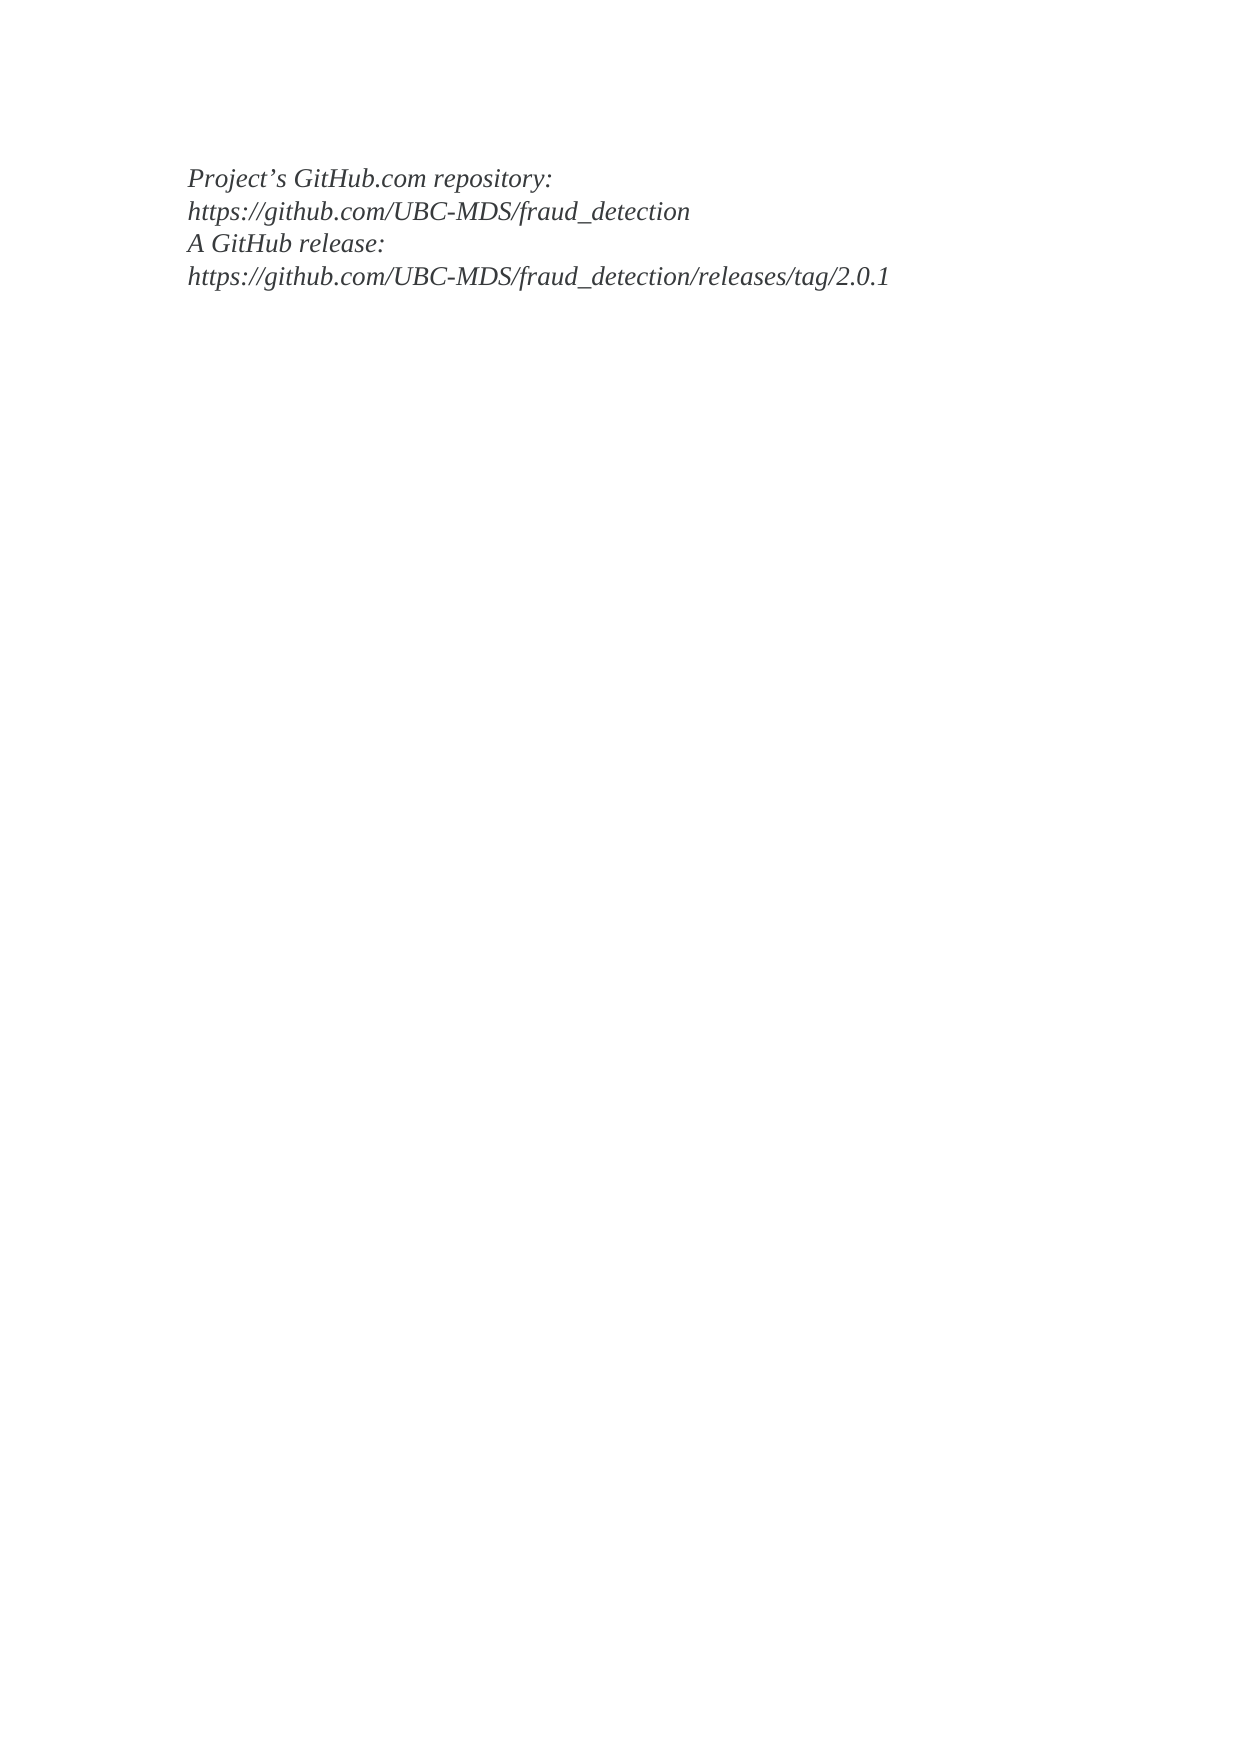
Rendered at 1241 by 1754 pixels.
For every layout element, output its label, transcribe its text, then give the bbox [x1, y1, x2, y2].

text A GitHub release: [187, 227, 1053, 259]
text https://github.com/UBC-MDS/fraud_detection [187, 194, 1053, 227]
text https://github.com/UBC-MDS/fraud_detection/releases/tag/2.0.1 [187, 259, 1053, 292]
text Project’s GitHub.com repository: [187, 162, 1053, 194]
